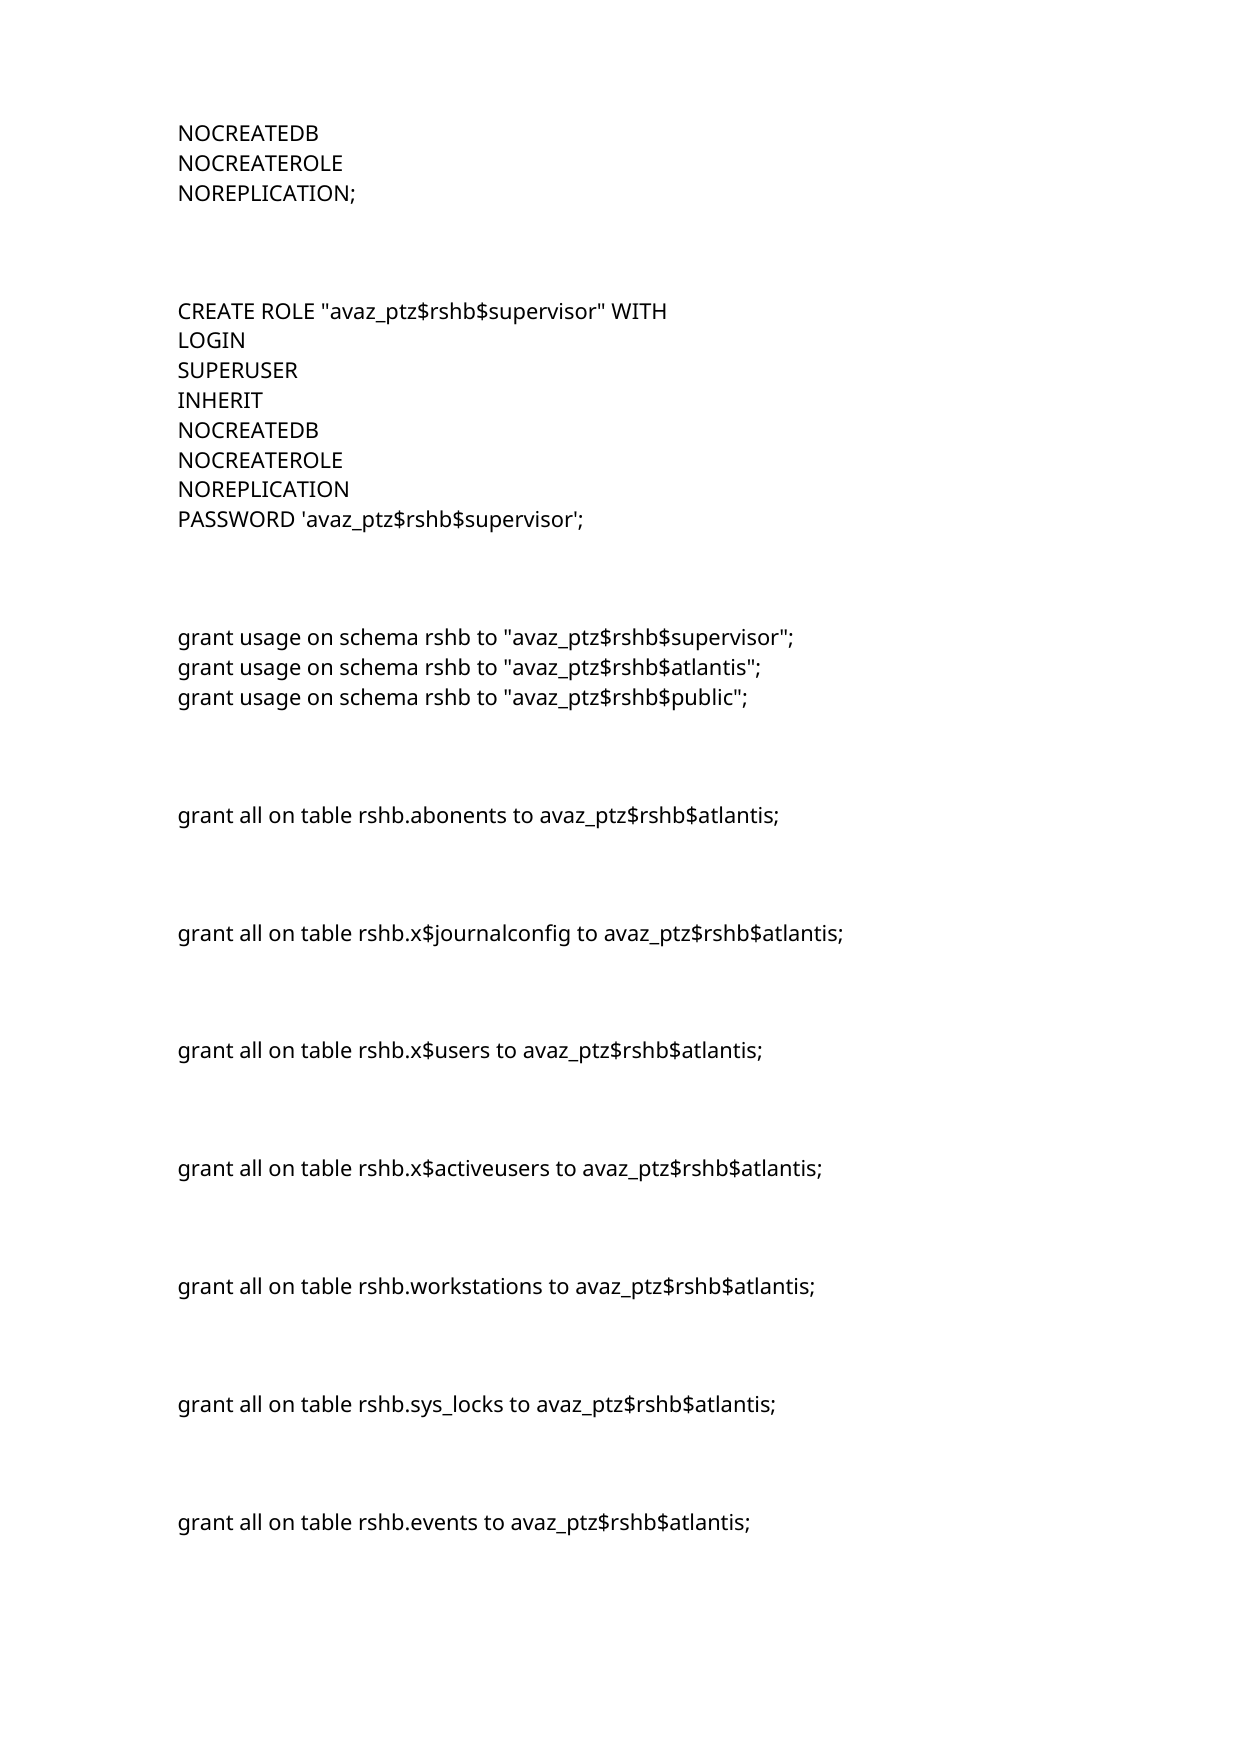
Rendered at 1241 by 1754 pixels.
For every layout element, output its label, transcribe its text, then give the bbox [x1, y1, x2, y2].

text CREATE ROLE "avaz_ptz$rshb$supervisor" WITH LOGIN SUPERUSER INHERIT NOCREATEDB NOCREATEROLE NOREPLICATION PASSWORD 'avaz_ptz$rshb$supervisor'; [177, 296, 1152, 534]
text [177, 118, 1152, 207]
text grant usage on schema rshb to "avaz_ptz$rshb$supervisor"; grant usage on schema rshb to "avaz_ptz$rshb$atlantis"; grant usage on schema rshb to "avaz_ptz$rshb$public"; [177, 622, 1152, 711]
text grant all on table rshb.x$journalconfig to avaz_ptz$rshb$atlantis; [177, 917, 1152, 947]
text grant all on table rshb.workstations to avaz_ptz$rshb$atlantis; [177, 1271, 1152, 1301]
text grant all on table rshb.x$users to avaz_ptz$rshb$atlantis; [177, 1035, 1152, 1065]
text grant all on table rshb.abonents to avaz_ptz$rshb$atlantis; [177, 799, 1152, 829]
text grant all on table rshb.sys_locks to avaz_ptz$rshb$atlantis; [177, 1389, 1152, 1419]
text grant all on table rshb.events to avaz_ptz$rshb$atlantis; [177, 1507, 1152, 1537]
text grant all on table rshb.x$activeusers to avaz_ptz$rshb$atlantis; [177, 1153, 1152, 1183]
